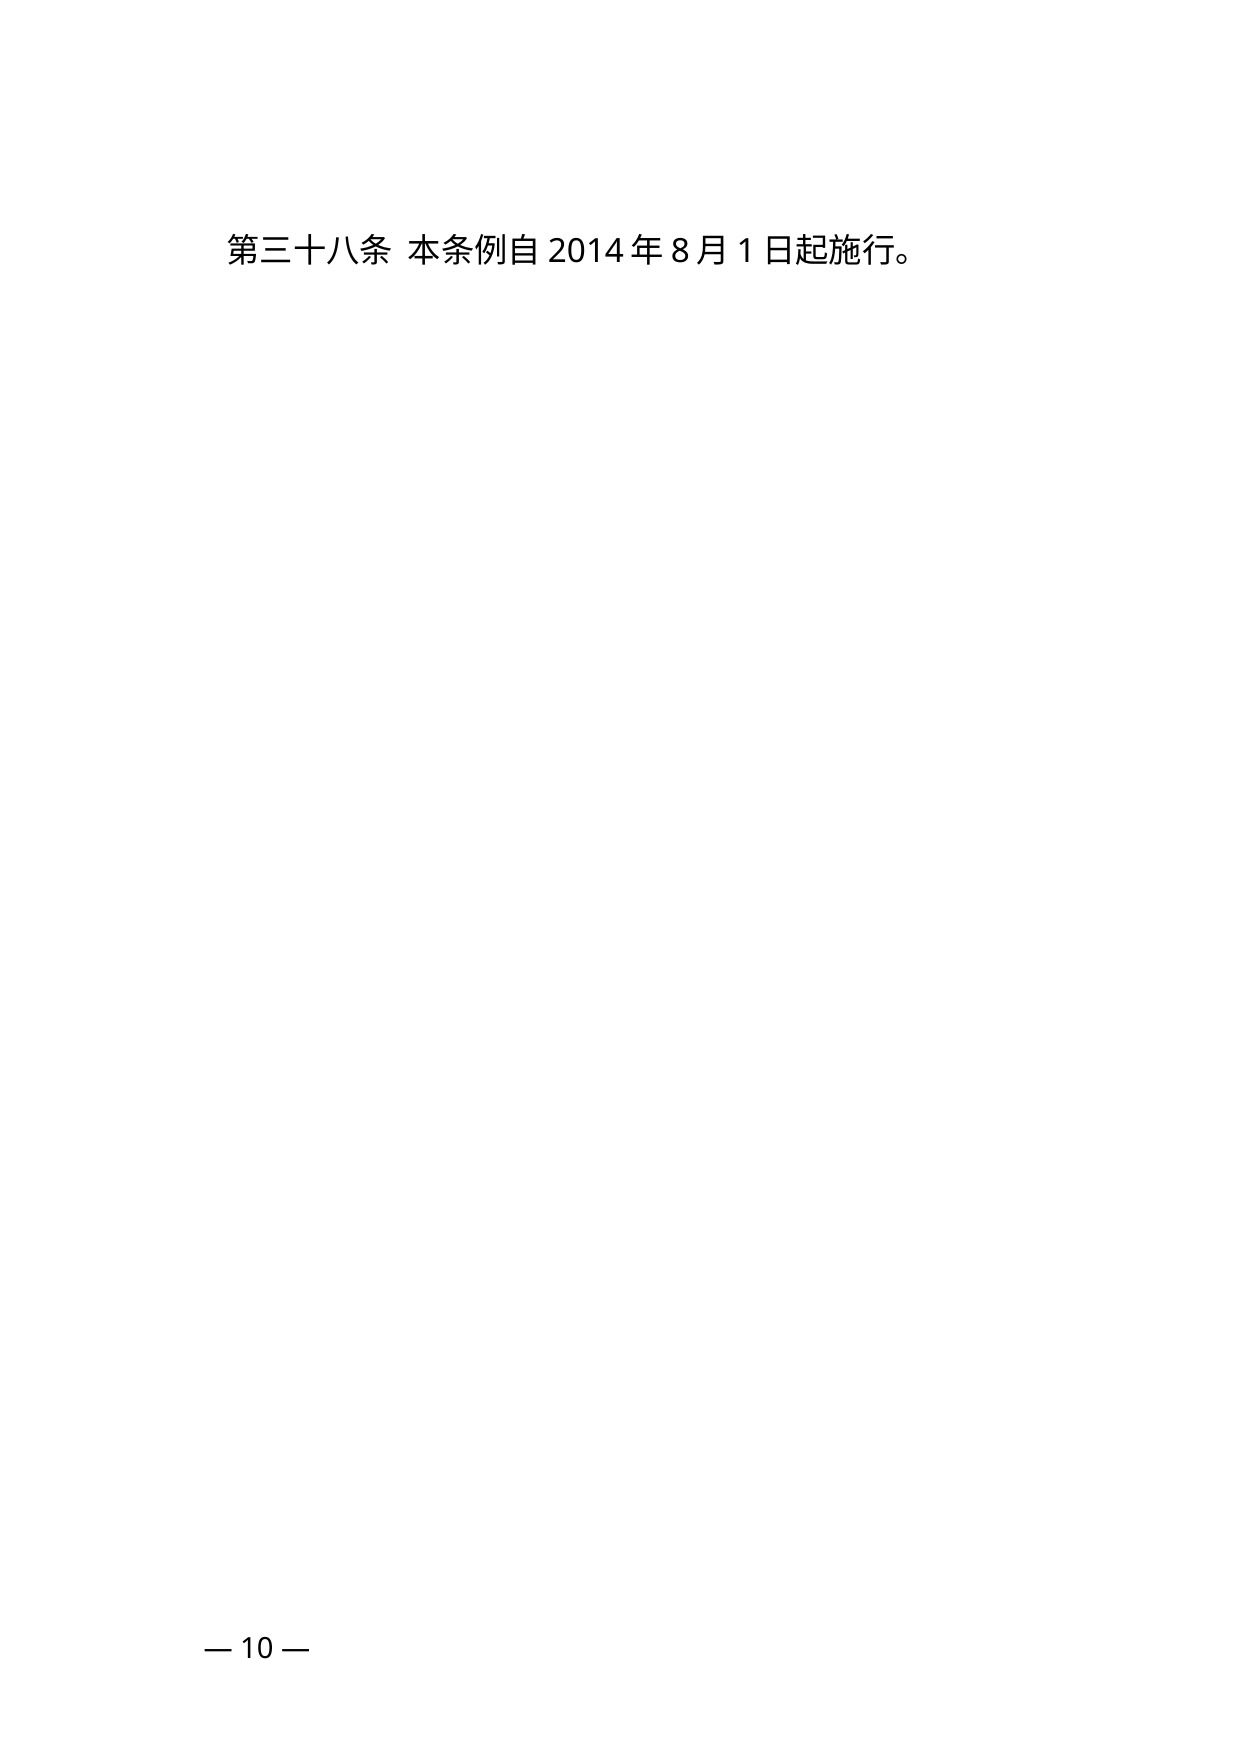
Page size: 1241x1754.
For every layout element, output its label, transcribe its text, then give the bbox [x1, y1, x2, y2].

text 第三十八条 本条例自2014年8月1日起施行。 [159, 214, 1081, 281]
